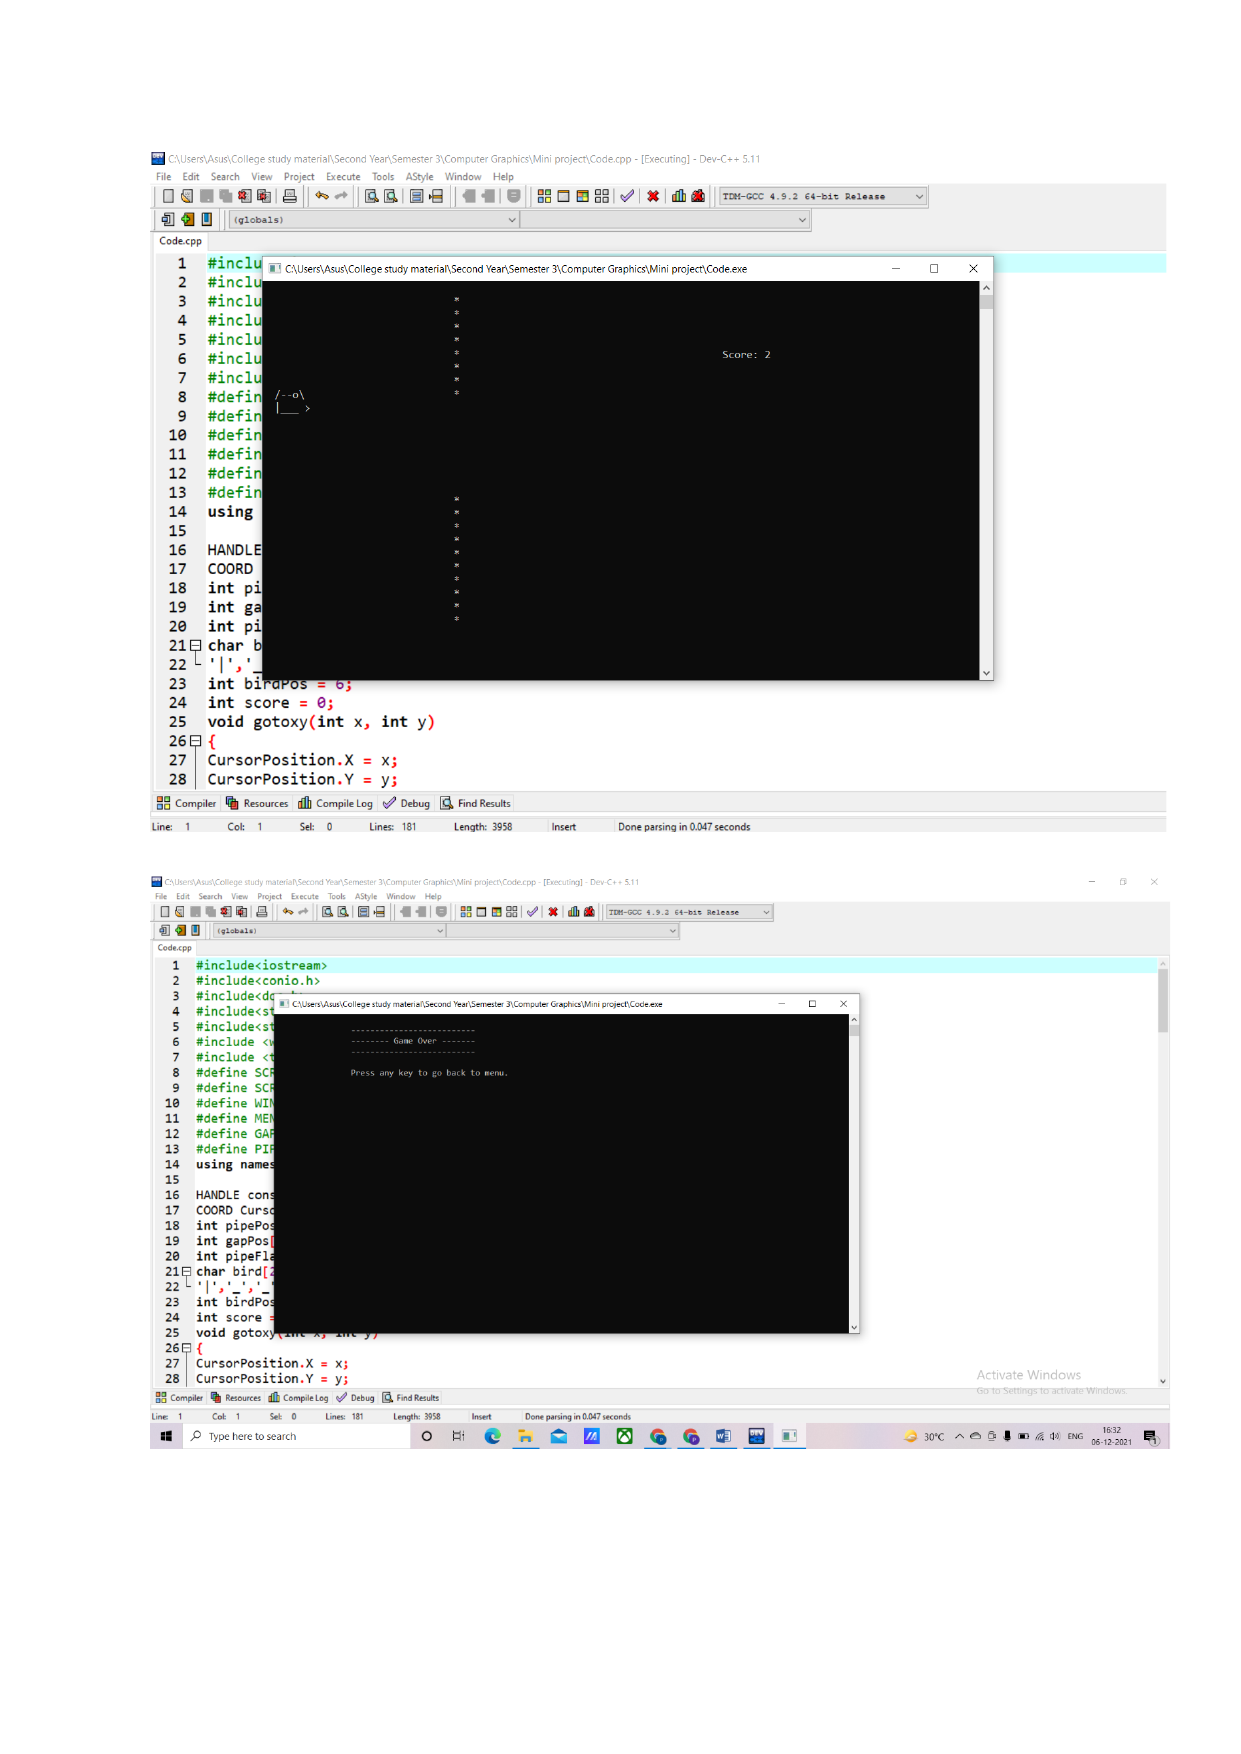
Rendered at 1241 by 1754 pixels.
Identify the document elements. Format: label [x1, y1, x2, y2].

picture [150, 150, 1167, 832]
picture [150, 874, 1171, 1449]
